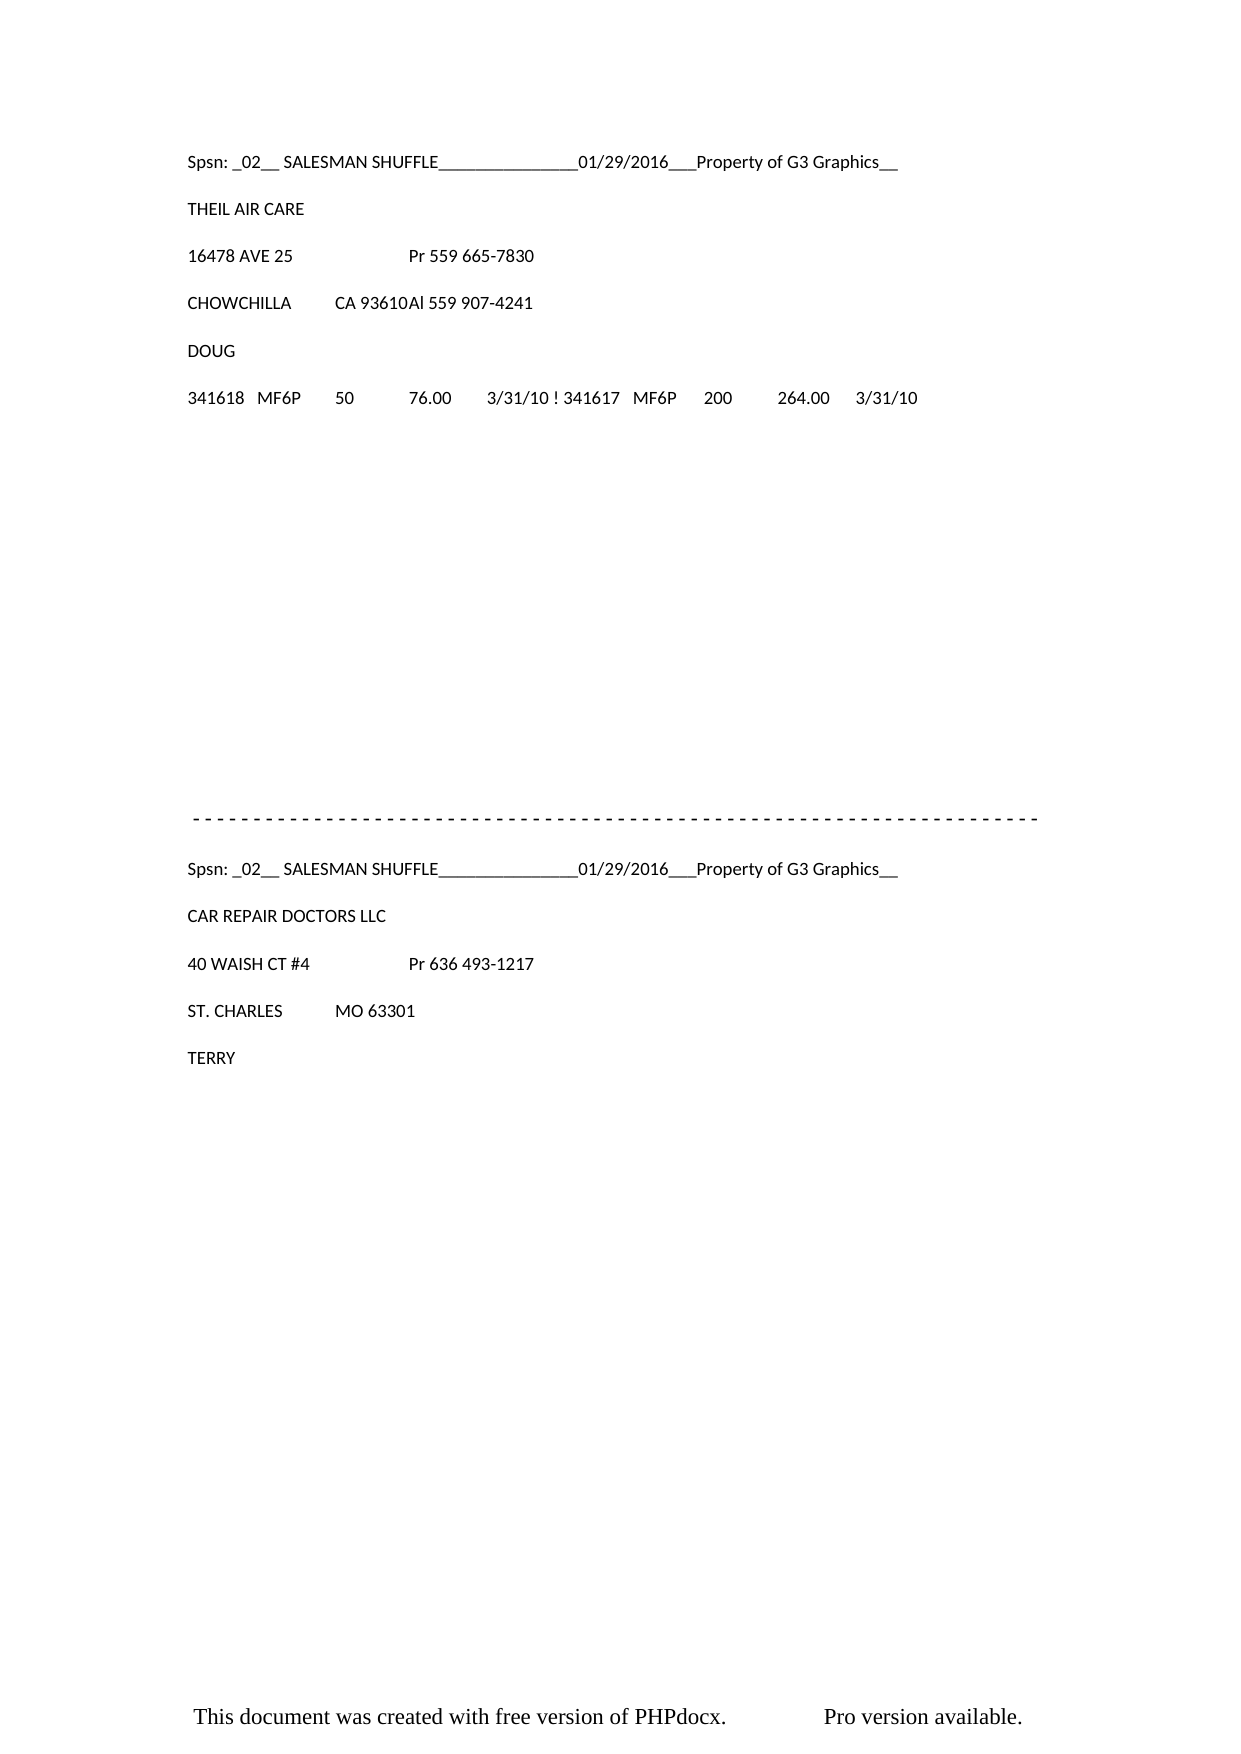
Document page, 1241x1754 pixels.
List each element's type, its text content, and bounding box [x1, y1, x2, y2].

text CHOWCHILLA CA 93610 Al 559 907-4241 [187, 292, 1053, 314]
text 341618 MF6P 50 76.00 3/31/10 ! 341617 MF6P 200 264.00 3/31/10 [187, 386, 1053, 409]
text CAR REPAIR DOCTORS LLC [187, 904, 1053, 927]
text 16478 AVE 25 Pr 559 665-7830 [187, 244, 1053, 267]
text TERRY [187, 1046, 1053, 1069]
text 40 WAISH CT #4 Pr 636 493-1217 [187, 952, 1053, 974]
text THEIL AIR CARE [187, 197, 1053, 220]
text Spsn: _02__ SALESMAN SHUFFLE_______________01/29/2016___Property of G3 Graphics__ [187, 150, 1053, 173]
text - - - - - - - - - - - - - - - - - - - - - - - - - - - - - - - - - - - - - - - - - - - - - - - - - - - - - - - - - - - - - - - - - - - - - - [187, 804, 1053, 832]
text Spsn: _02__ SALESMAN SHUFFLE_______________01/29/2016___Property of G3 Graphics__ [187, 857, 1053, 880]
text ST. CHARLES MO 63301 [187, 999, 1053, 1022]
text DOUG [187, 339, 1053, 362]
